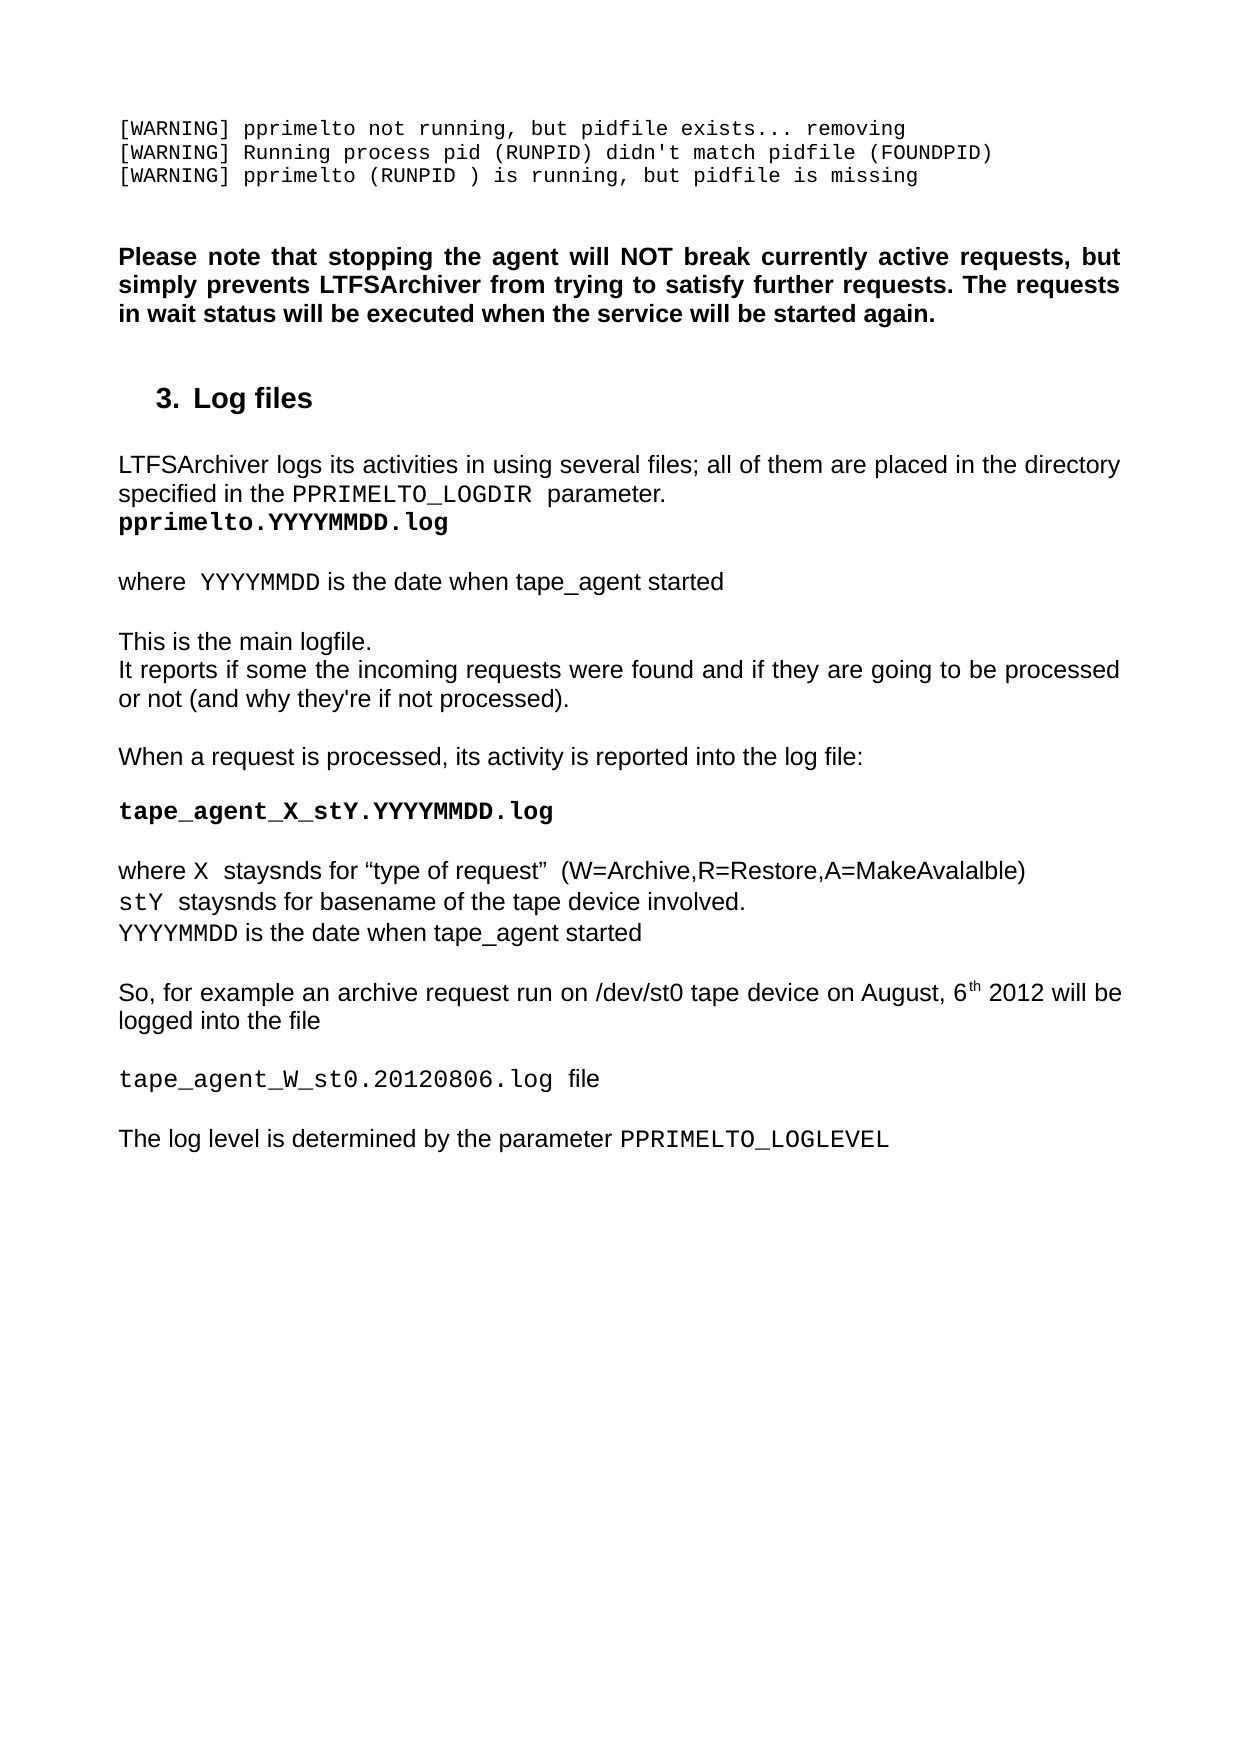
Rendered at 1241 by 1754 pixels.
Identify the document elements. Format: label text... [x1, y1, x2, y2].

text tape_agent_W_st0.20120806.log file [118, 1064, 1122, 1095]
text It reports if some the incoming requests were found and if they are going to be processed or not (and why they're if not processed). [118, 655, 1122, 713]
text This is the main logfile. [118, 626, 1122, 655]
text Please note that stopping the agent will NOT break currently active requests, but simply prevents LTFSArchiver from trying to satisfy further requests. The requests in wait status will be executed when the service will be started again. [118, 241, 1122, 328]
text [WARNING] pprimelto not running, but pidfile exists... removing [118, 118, 1122, 142]
text When a request is processed, its activity is reported into the log file: [118, 741, 1122, 770]
text where YYYYMMDD is the date when tape_agent started [118, 567, 1122, 598]
text YYYYMMDD is the date when tape_agent started [118, 918, 1122, 949]
text stY staysnds for basename of the tape device involved. [118, 887, 1122, 918]
text where X staysnds for “type of request” (W=Archive,R=Restore,A=MakeAvalalble) [118, 856, 1122, 887]
text [WARNING] Running process pid (RUNPID) didn't match pidfile (FOUNDPID) [118, 142, 1122, 165]
text [WARNING] pprimelto (RUNPID ) is running, but pidfile is missing [118, 165, 1122, 189]
text pprimelto.YYYYMMDD.log [118, 510, 1122, 538]
text The log level is determined by the parameter PPRIMELTO_LOGLEVEL [118, 1123, 1122, 1154]
text So, for example an archive request run on /dev/st0 tape device on August, 6th 2012 will be logged into the file [118, 978, 1122, 1035]
text tape_agent_X_stY.YYYYMMDD.log [118, 799, 1122, 827]
text LTFSArchiver logs its activities in using several files; all of them are placed in the directory specified in the PPRIMELTO_LOGDIR parameter. [118, 450, 1122, 510]
subtitle Log files [156, 381, 1122, 415]
